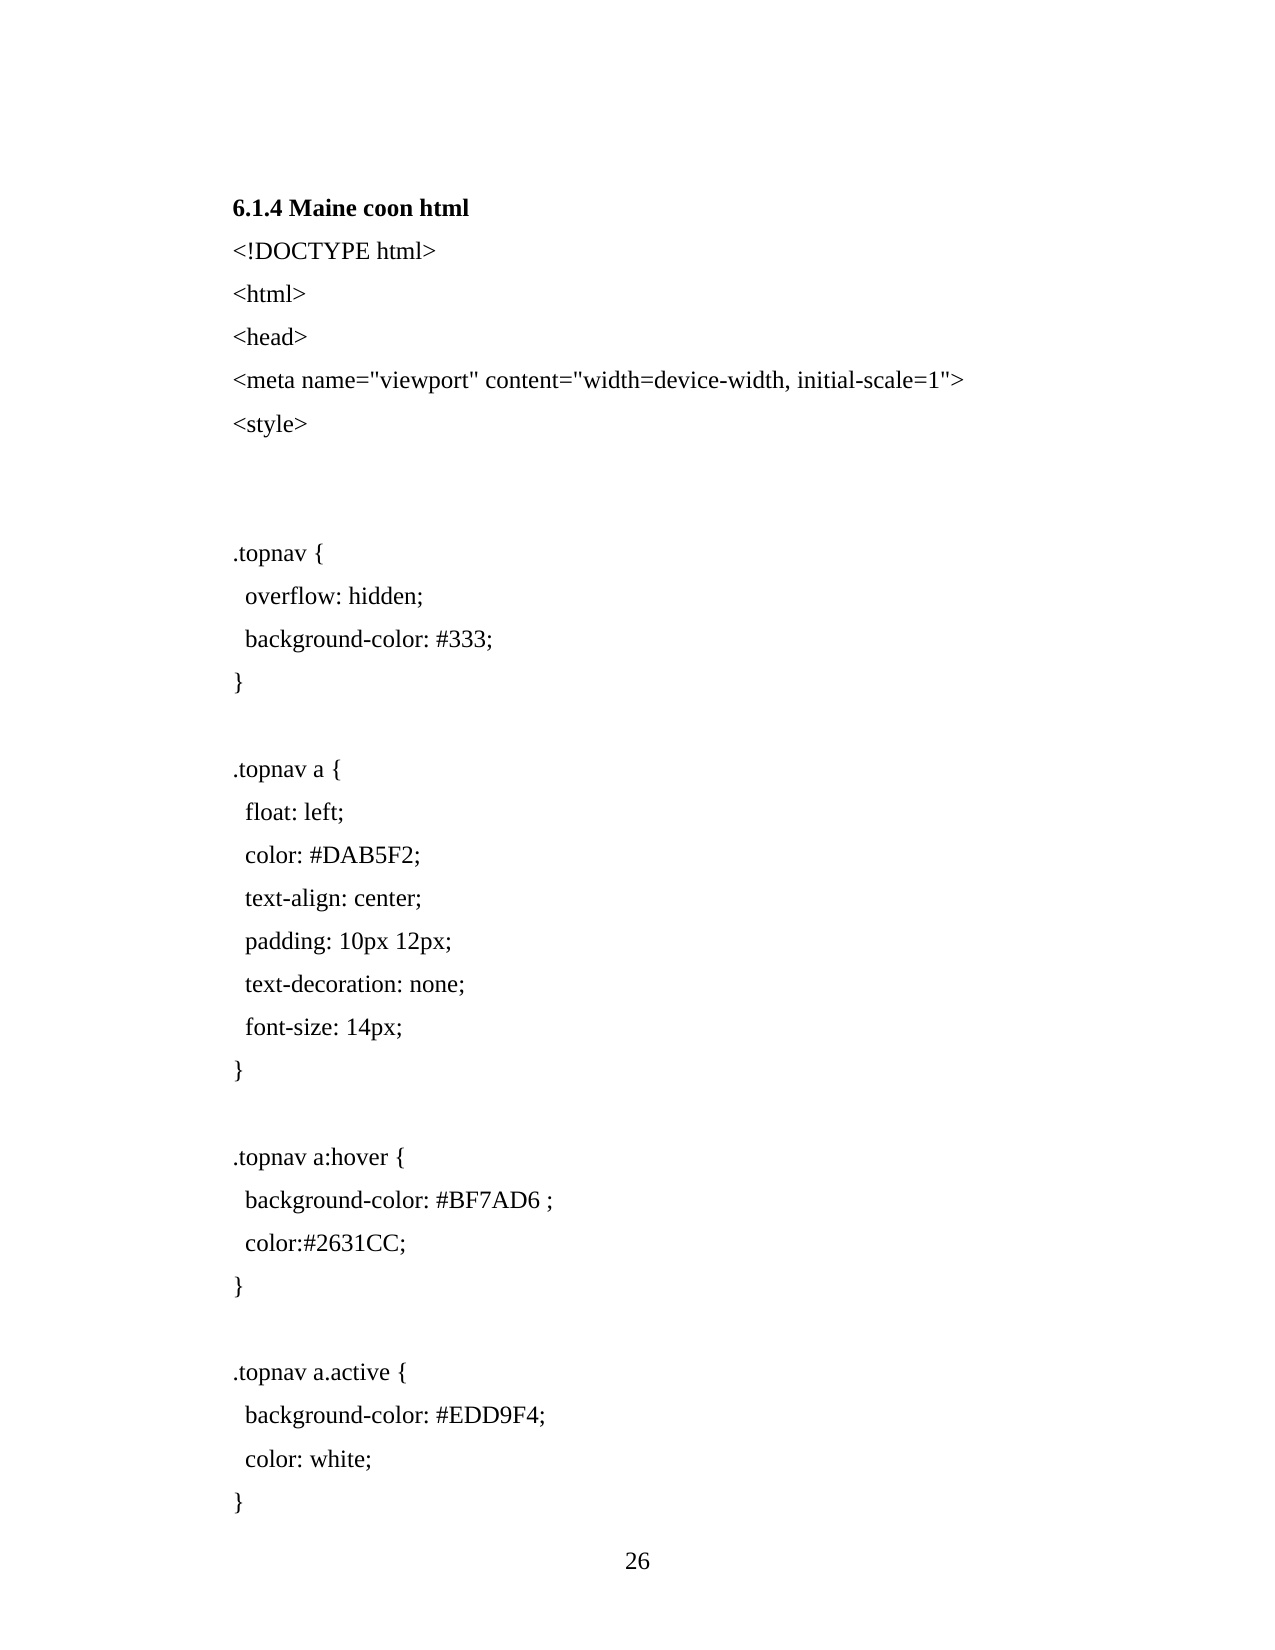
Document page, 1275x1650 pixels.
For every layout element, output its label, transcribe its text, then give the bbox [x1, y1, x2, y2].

text 6.1.4 Maine coon html [232, 193, 1125, 222]
text background-color: #333; [232, 624, 1125, 653]
text .topnav a:hover { [232, 1142, 1125, 1171]
text overflow: hidden; [232, 581, 1125, 610]
text <meta name="viewport" content="width=device-width, initial-scale=1"> [232, 366, 1125, 394]
text padding: 10px 12px; [232, 926, 1125, 955]
text .topnav a { [232, 754, 1125, 782]
text .topnav a.active { [232, 1357, 1125, 1386]
text font-size: 14px; [232, 1012, 1125, 1041]
text color:#2631CC; [232, 1228, 1125, 1257]
text background-color: #BF7AD6 ; [232, 1185, 1125, 1214]
text .topnav { [232, 538, 1125, 567]
text background-color: #EDD9F4; [232, 1401, 1125, 1429]
text text-align: center; [232, 883, 1125, 912]
text <style> [232, 409, 1125, 437]
text color: white; [232, 1444, 1125, 1472]
text float: left; [232, 797, 1125, 826]
text } [232, 1056, 1125, 1084]
text <head> [232, 322, 1125, 351]
text } [232, 1487, 1125, 1516]
text <!DOCTYPE html> [232, 236, 1125, 265]
text text-decoration: none; [232, 969, 1125, 998]
text <html> [232, 279, 1125, 308]
text } [232, 667, 1125, 696]
text } [232, 1271, 1125, 1300]
text color: #DAB5F2; [232, 840, 1125, 869]
